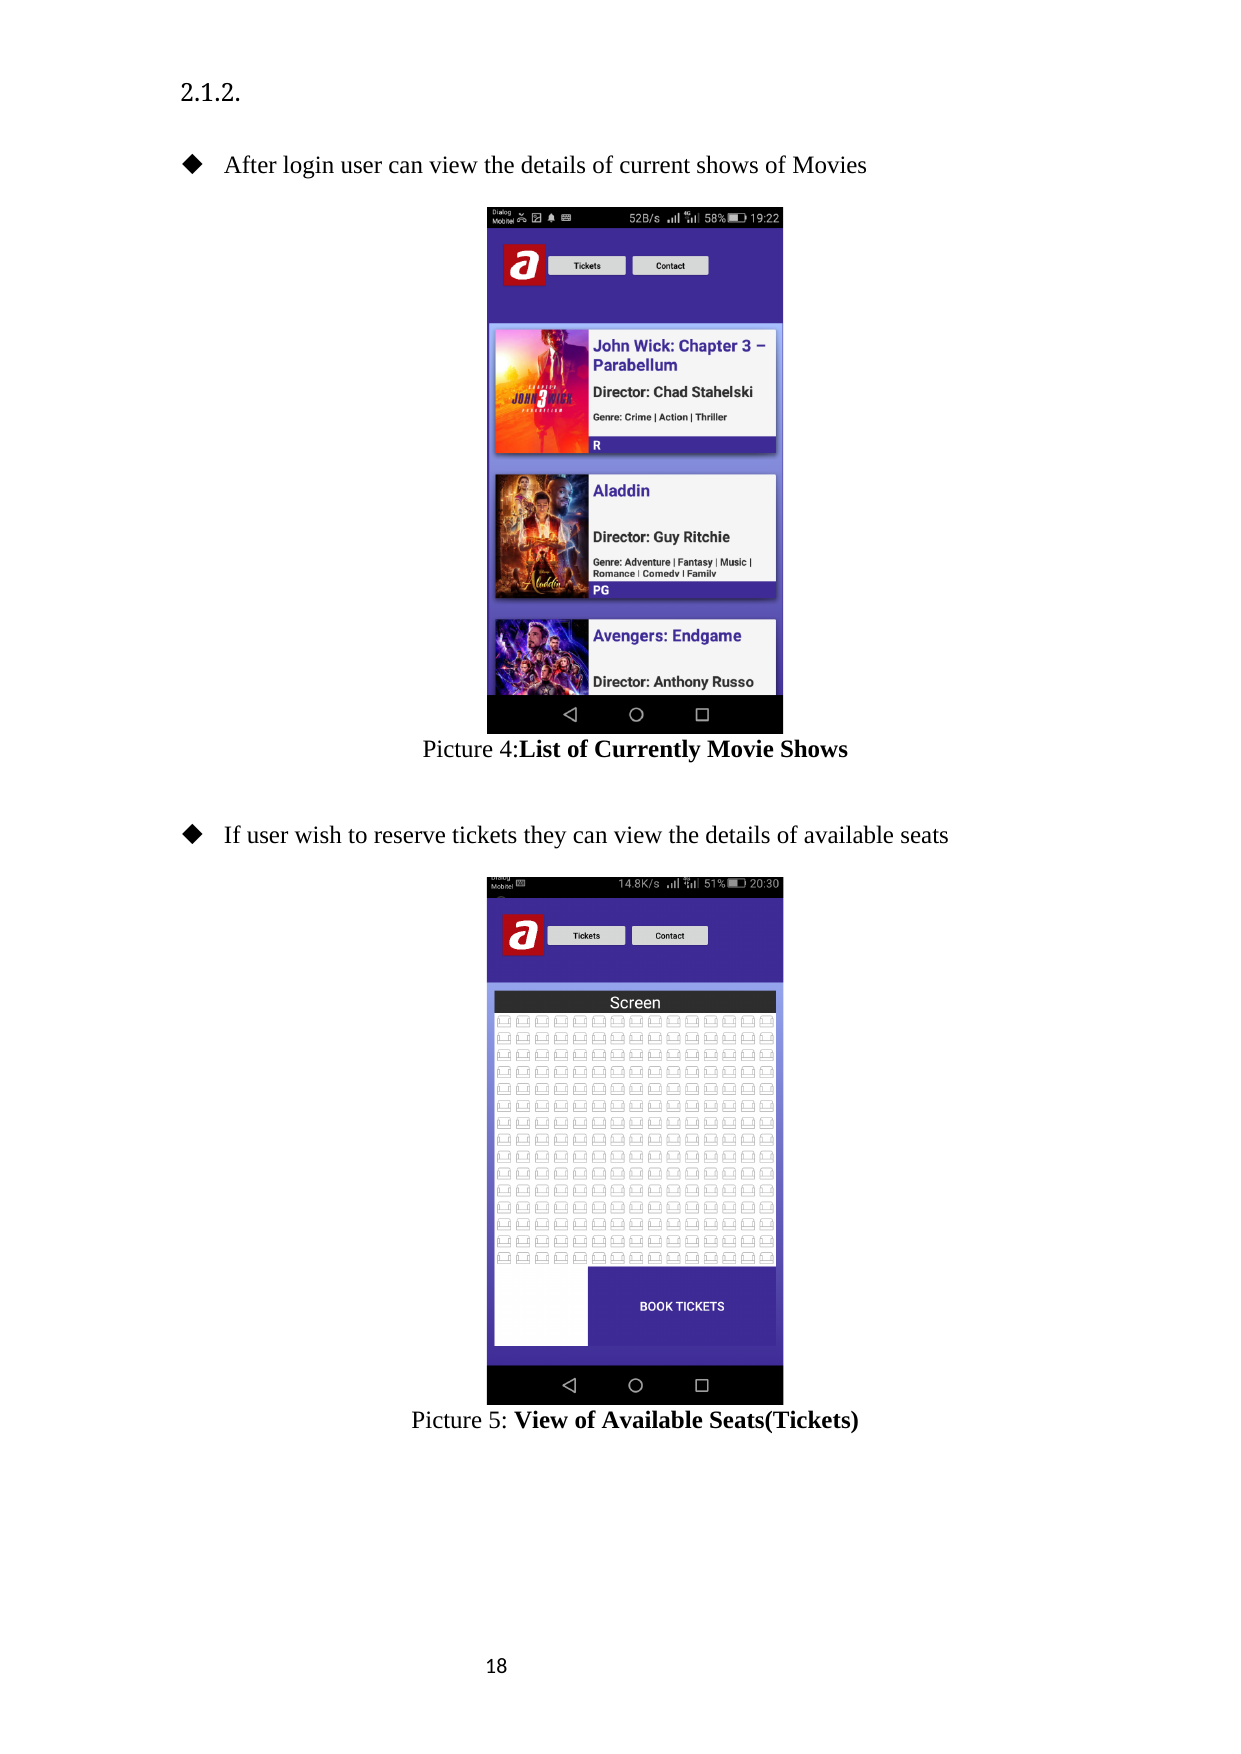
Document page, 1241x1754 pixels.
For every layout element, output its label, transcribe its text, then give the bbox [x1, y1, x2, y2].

picture [486, 877, 784, 1405]
picture [487, 207, 784, 734]
list Picture 4:List of Currently Movie Shows [180, 734, 1090, 762]
list If user wish to reserve tickets they can view the details of available seats [180, 820, 1090, 849]
list Picture 5: View of Available Seats(Tickets) [180, 1405, 1090, 1433]
list After login user can view the details of current shows of Movies [180, 150, 1090, 179]
